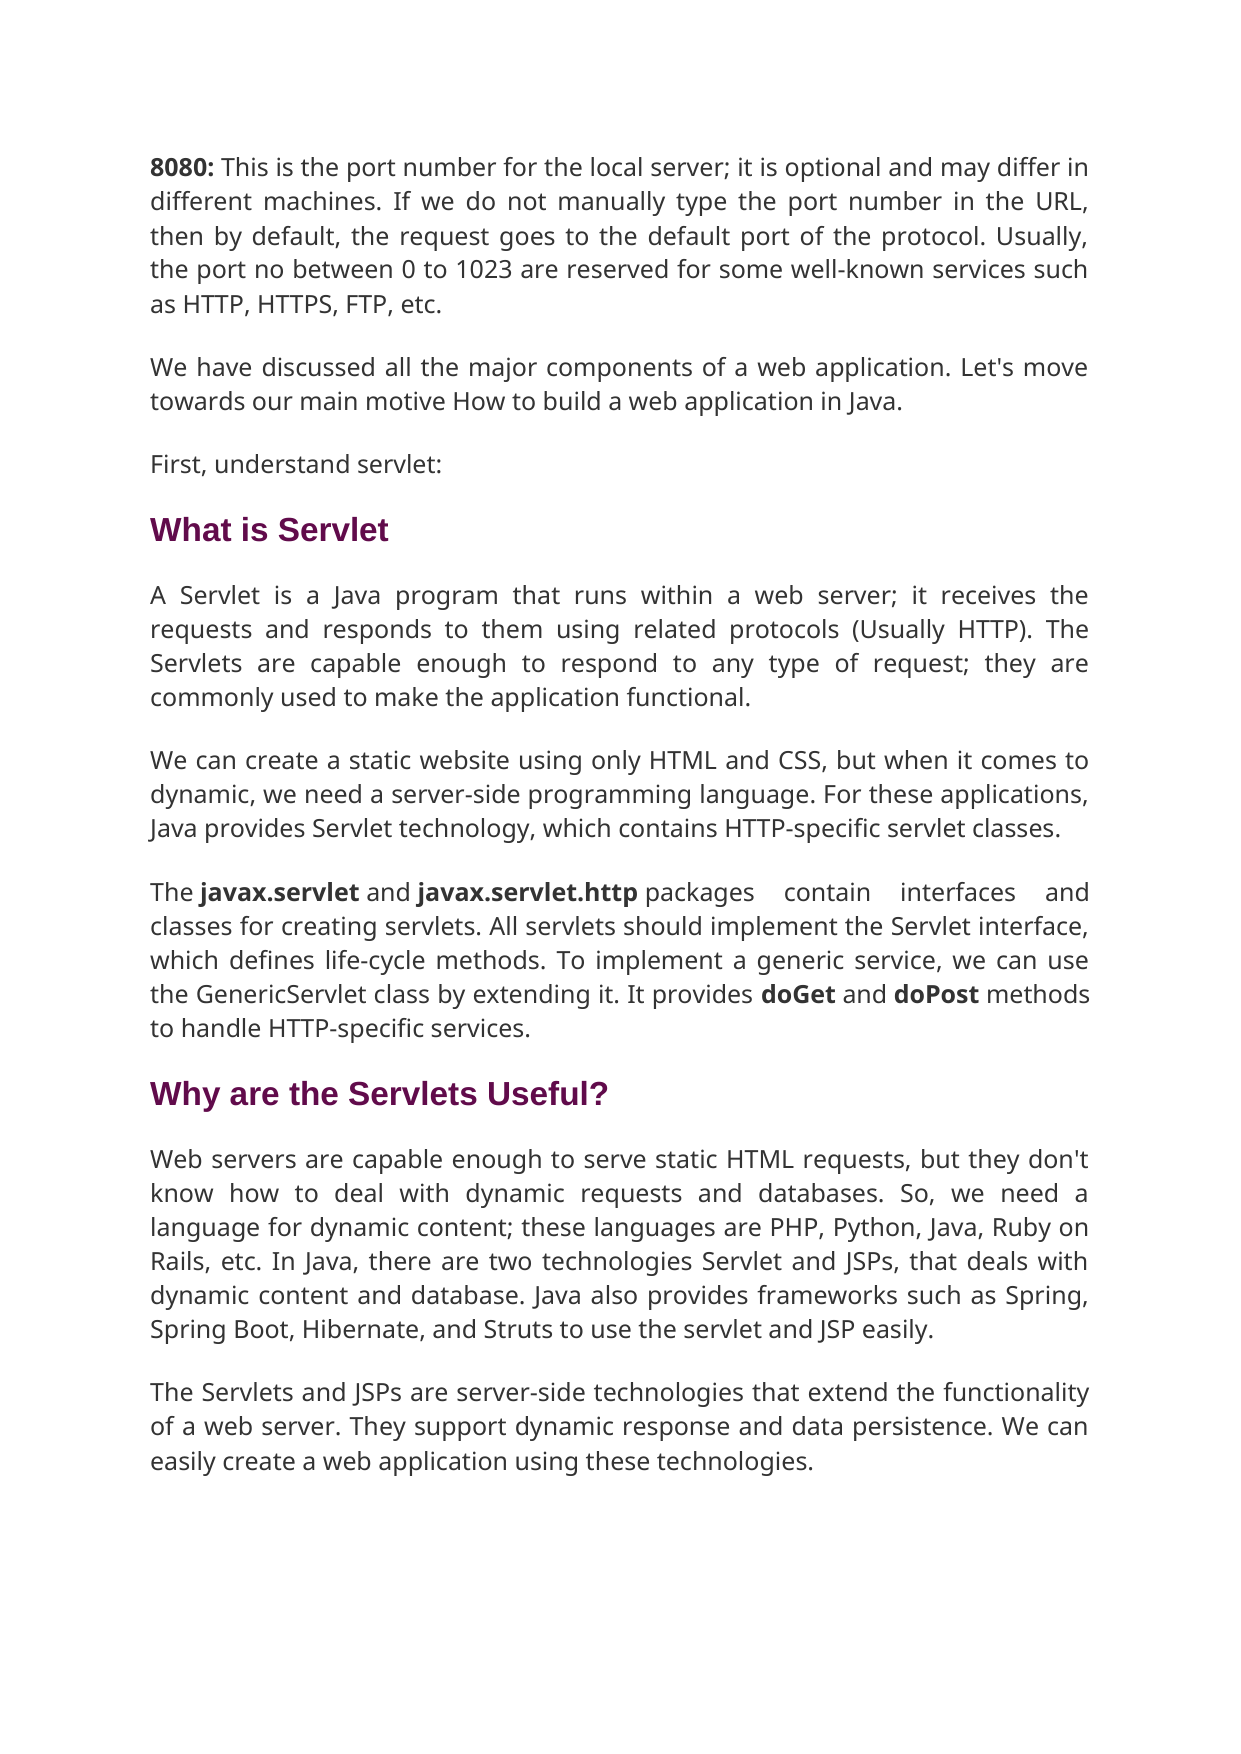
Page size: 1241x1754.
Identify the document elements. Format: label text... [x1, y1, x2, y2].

text The javax.servlet and javax.servlet.http packages contain interfaces and classes for creating servlets. All servlets should implement the Servlet interface, which defines life-cycle methods. To implement a generic service, we can use the GenericServlet class by extending it. It provides doGet and doPost methods to handle HTTP-specific services. [150, 874, 1090, 1045]
text We can create a static website using only HTML and CSS, but when it comes to dynamic, we need a server-side programming language. For these applications, Java provides Servlet technology, which contains HTTP-specific servlet classes. [150, 743, 1090, 845]
text A Servlet is a Java program that runs within a web server; it receives the requests and responds to them using related protocols (Usually HTTP). The Servlets are capable enough to respond to any type of request; they are commonly used to make the application functional. [150, 578, 1090, 714]
subtitle What is Servlet [150, 510, 1090, 548]
text Web servers are capable enough to serve static HTML requests, but they don't know how to deal with dynamic requests and databases. So, we need a language for dynamic content; these languages are PHP, Python, Java, Ruby on Rails, etc. In Java, there are two technologies Servlet and JSPs, that deals with dynamic content and database. Java also provides frameworks such as Spring, Spring Boot, Hibernate, and Struts to use the servlet and JSP easily. [150, 1141, 1090, 1346]
subtitle Why are the Servlets Useful? [150, 1074, 1090, 1112]
text First, understand servlet: [150, 447, 1090, 481]
text The Servlets and JSPs are server-side technologies that extend the functionality of a web server. They support dynamic response and data persistence. We can easily create a web application using these technologies. [150, 1375, 1090, 1477]
text 8080: This is the port number for the local server; it is optional and may differ in different machines. If we do not manually type the port number in the URL, then by default, the request goes to the default port of the protocol. Usually, the port no between 0 to 1023 are reserved for some well-known services such as HTTP, HTTPS, FTP, etc. [150, 150, 1090, 320]
text We have discussed all the major components of a web application. Let's move towards our main motive How to build a web application in Java. [150, 349, 1090, 418]
